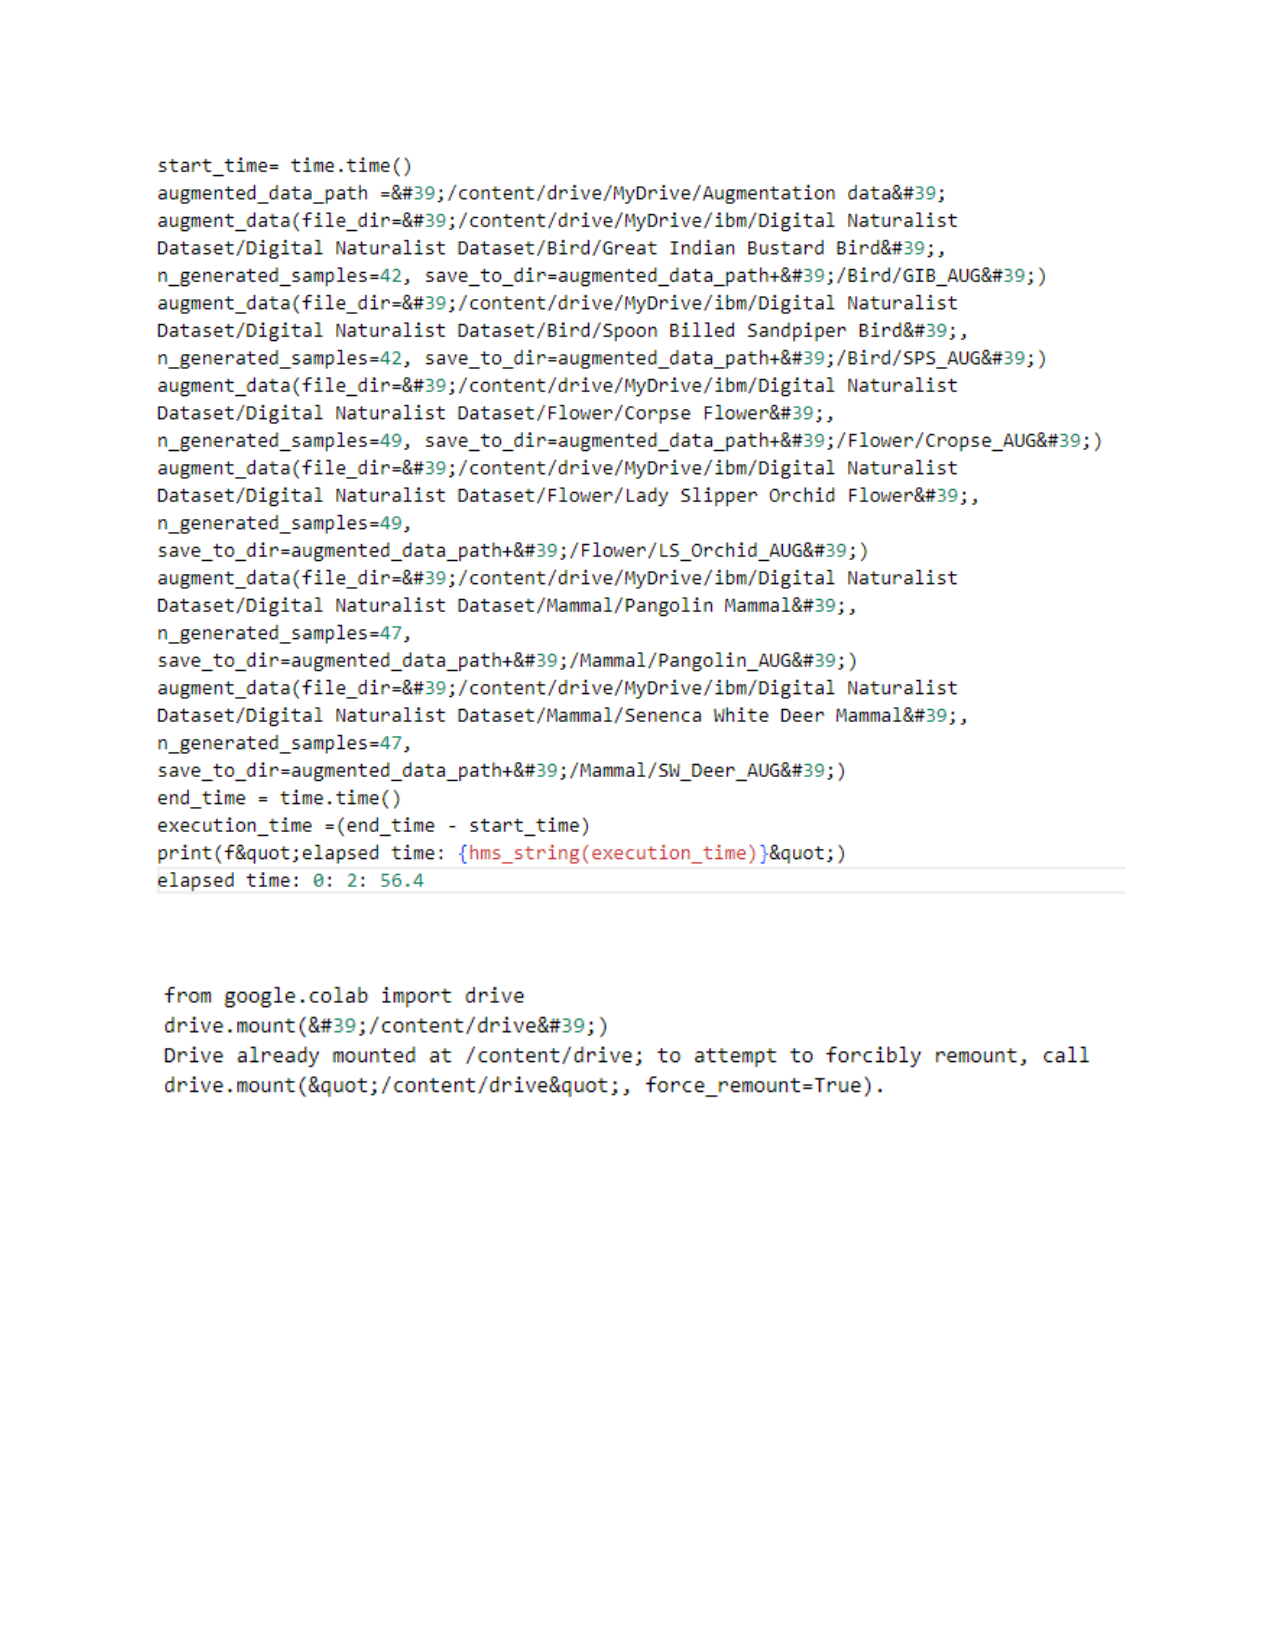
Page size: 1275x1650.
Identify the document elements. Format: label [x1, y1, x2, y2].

picture [150, 959, 1116, 1105]
picture [150, 150, 1125, 900]
